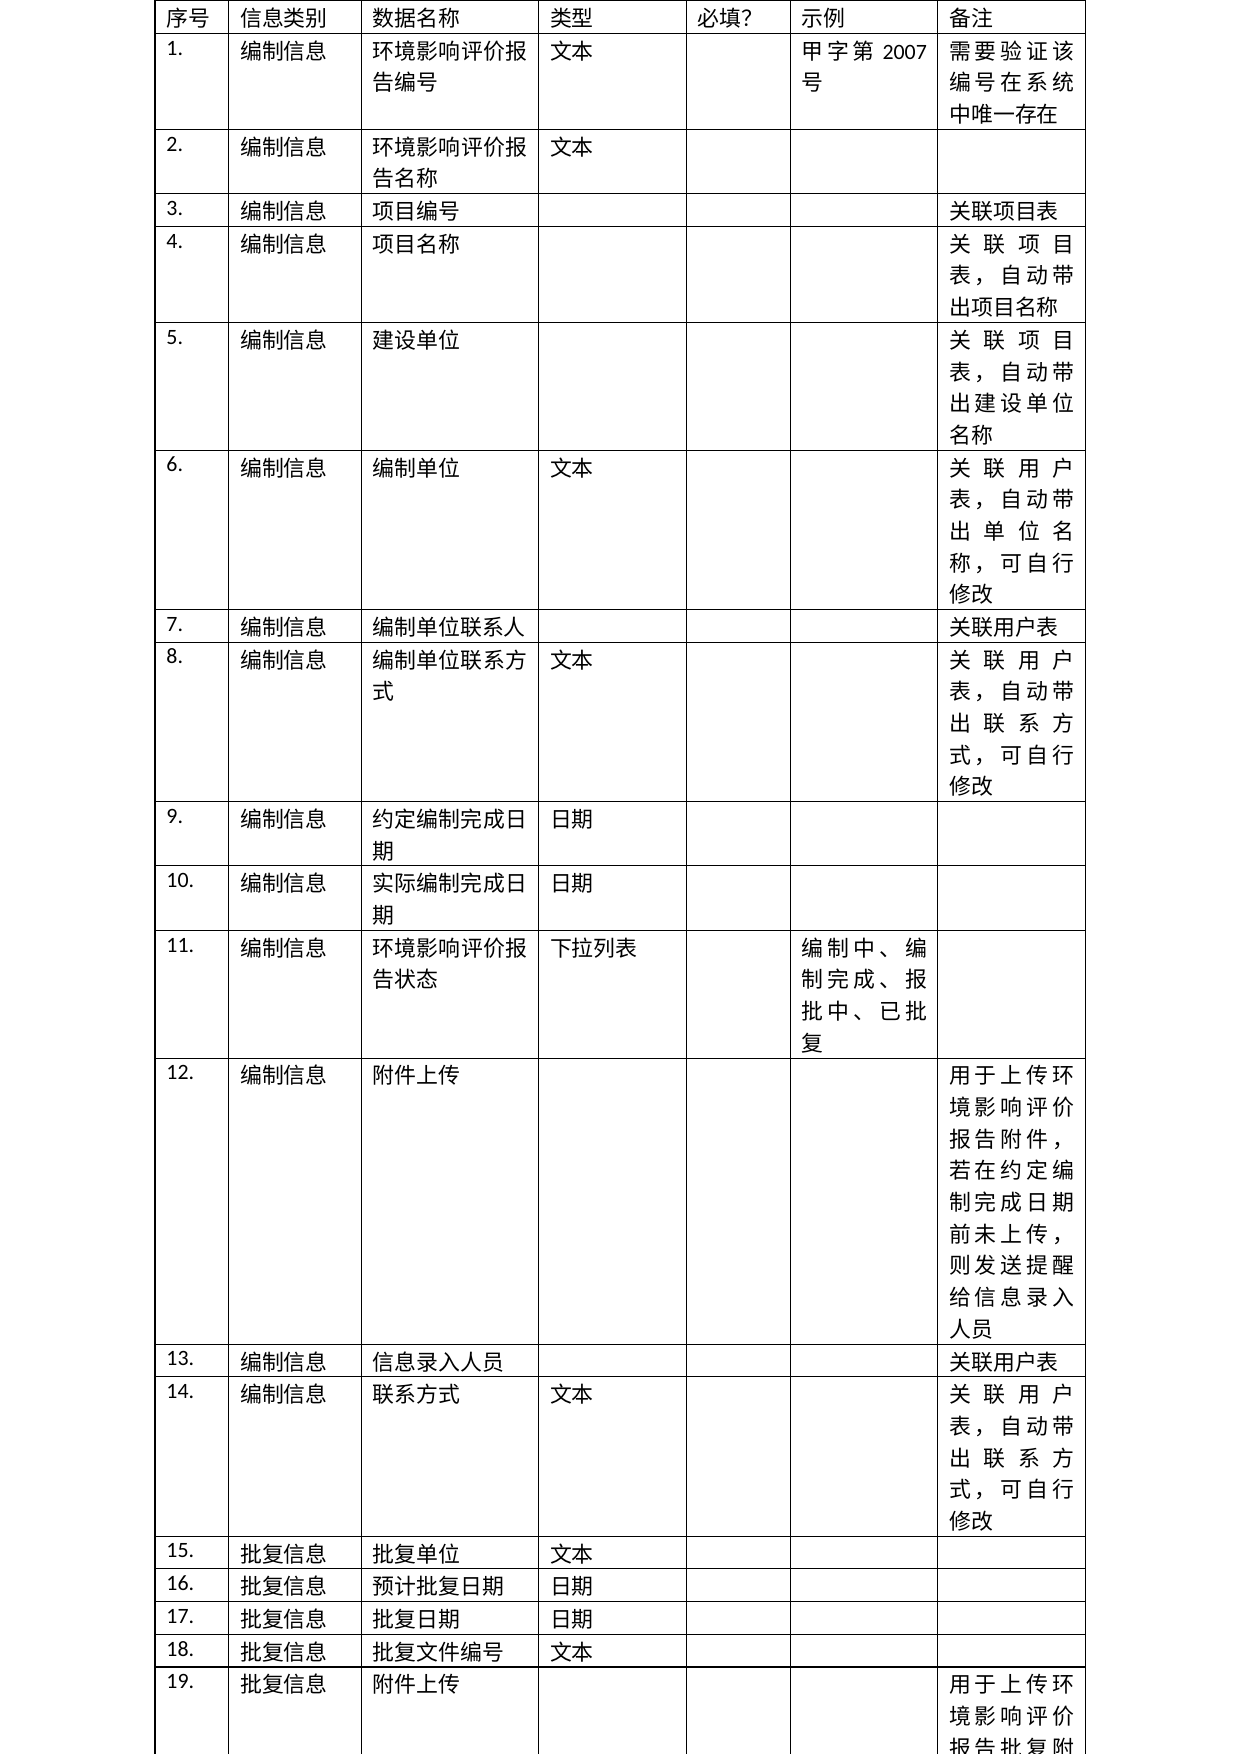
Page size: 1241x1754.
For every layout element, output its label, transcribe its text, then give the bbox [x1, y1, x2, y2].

table_cell [539, 227, 686, 322]
table_cell [156, 1668, 228, 1754]
table_cell 编制信息 [229, 1345, 361, 1376]
table_cell [791, 1345, 937, 1376]
table_cell 日期 [539, 1569, 686, 1601]
table_cell 编制单位 [362, 451, 538, 609]
table_cell 环境影响评价报告编号 [362, 34, 538, 129]
table_cell 批复日期 [362, 1602, 538, 1634]
table_cell [156, 610, 228, 642]
table_cell 文本 [539, 1635, 686, 1666]
table_cell [938, 802, 1085, 865]
table_cell 文本 [539, 451, 686, 609]
table_cell 日期 [539, 866, 686, 930]
table_cell [156, 931, 228, 1057]
table_cell [687, 931, 790, 1057]
table_cell [156, 1635, 228, 1666]
table_cell 附件上传 [362, 1059, 538, 1343]
table_cell 需要验证该编号在系统中唯一存在 [938, 34, 1085, 129]
table_cell [539, 194, 686, 226]
table_cell [791, 1569, 937, 1601]
table_cell 文本 [539, 643, 686, 801]
table_cell 联系方式 [362, 1377, 538, 1536]
table_cell [791, 1602, 937, 1634]
table_cell 编制单位联系人 [362, 610, 538, 642]
table_header 必填？ [687, 1, 790, 33]
table_cell 约定编制完成日期 [362, 802, 538, 865]
table_cell [539, 1668, 686, 1754]
table_cell [156, 1377, 228, 1536]
table_cell 编制单位联系方式 [362, 643, 538, 801]
table_cell [156, 1569, 228, 1601]
table_cell [539, 610, 686, 642]
table_cell 文本 [539, 1377, 686, 1536]
table_cell [791, 227, 937, 322]
table_cell 编制信息 [229, 34, 361, 129]
table_cell [156, 194, 228, 226]
table_cell 甲字第2007号 [791, 34, 937, 129]
table_cell 日期 [539, 1602, 686, 1634]
table_cell [938, 1537, 1085, 1568]
table_cell [687, 34, 790, 129]
table_cell [156, 1345, 228, 1376]
table_cell [791, 1668, 937, 1754]
table_cell 实际编制完成日期 [362, 866, 538, 930]
table_cell 日期 [539, 802, 686, 865]
table_cell [156, 227, 228, 322]
table_cell [687, 130, 790, 193]
table_cell [687, 1377, 790, 1536]
table_cell 批复信息 [229, 1602, 361, 1634]
table_cell [791, 643, 937, 801]
table_cell [687, 1569, 790, 1601]
table_cell 关联项目表，自动带出建设单位名称 [938, 323, 1085, 449]
table_cell 文本 [539, 1537, 686, 1568]
table_cell 项目名称 [362, 227, 538, 322]
table_header 数据名称 [362, 1, 538, 33]
table_cell 关联用户表，自动带出单位名称，可自行修改 [938, 451, 1085, 609]
table_cell 编制信息 [229, 1377, 361, 1536]
table_cell [156, 643, 228, 801]
table_cell [687, 1345, 790, 1376]
table_cell 文本 [539, 130, 686, 193]
table_cell [156, 34, 228, 129]
table_cell [791, 1377, 937, 1536]
table_cell [156, 1059, 228, 1343]
table_cell 编制信息 [229, 130, 361, 193]
table_cell [539, 1059, 686, 1343]
table_cell 批复信息 [229, 1668, 361, 1754]
table_cell 关联项目表 [938, 194, 1085, 226]
table_header 信息类别 [229, 1, 361, 33]
table_cell [938, 866, 1085, 930]
table_cell 批复单位 [362, 1537, 538, 1568]
table_cell 批复信息 [229, 1537, 361, 1568]
table_cell [687, 1635, 790, 1666]
table_cell 编制信息 [229, 866, 361, 930]
table_cell [156, 451, 228, 609]
table_cell 环境影响评价报告状态 [362, 931, 538, 1057]
table_cell 用于上传环境影响评价报告批复附件，若在预计批复日期前未上传，则发送提醒给信息录入人员 [938, 1668, 1085, 1754]
table_cell [156, 130, 228, 193]
table_cell 关联项目表，自动带出项目名称 [938, 227, 1085, 322]
table_cell [687, 1668, 790, 1754]
table_cell 编制信息 [229, 802, 361, 865]
table_cell [687, 610, 790, 642]
table_cell 下拉列表 [539, 931, 686, 1057]
table_cell [539, 323, 686, 449]
table_cell 项目编号 [362, 194, 538, 226]
table_cell [791, 610, 937, 642]
table_cell 关联用户表，自动带出联系方式，可自行修改 [938, 1377, 1085, 1536]
table_cell [156, 323, 228, 449]
table_cell [791, 451, 937, 609]
table_cell 信息录入人员 [362, 1345, 538, 1376]
table_cell [938, 1569, 1085, 1601]
table_cell [938, 931, 1085, 1057]
table_cell [791, 323, 937, 449]
table_cell 编制信息 [229, 643, 361, 801]
table_cell 建设单位 [362, 323, 538, 449]
table_header 示例 [791, 1, 937, 33]
table_cell [791, 130, 937, 193]
table_cell 编制信息 [229, 194, 361, 226]
table_header 序号 [156, 1, 228, 33]
table_cell 文本 [539, 34, 686, 129]
table_cell [687, 323, 790, 449]
table_cell [938, 1635, 1085, 1666]
table_cell [687, 1059, 790, 1343]
table_cell [156, 802, 228, 865]
table_cell [687, 451, 790, 609]
table_cell [791, 194, 937, 226]
table_cell 预计批复日期 [362, 1569, 538, 1601]
table_cell 编制信息 [229, 1059, 361, 1343]
table_cell [156, 1602, 228, 1634]
table_cell [687, 802, 790, 865]
table_cell 环境影响评价报告名称 [362, 130, 538, 193]
table_cell [156, 866, 228, 930]
table_cell 编制中、编制完成、报批中、已批复 [791, 931, 937, 1057]
table_cell [687, 643, 790, 801]
table_cell 批复文件编号 [362, 1635, 538, 1666]
table_cell [687, 1602, 790, 1634]
table_cell [156, 1537, 228, 1568]
table_cell 关联用户表，自动带出联系方式，可自行修改 [938, 643, 1085, 801]
table_header 类型 [539, 1, 686, 33]
table_cell 编制信息 [229, 931, 361, 1057]
table_cell [791, 1635, 937, 1666]
table_cell [938, 1602, 1085, 1634]
table_cell 附件上传 [362, 1668, 538, 1754]
table_cell [791, 1059, 937, 1343]
table_cell 编制信息 [229, 227, 361, 322]
table_cell 批复信息 [229, 1569, 361, 1601]
table_cell [791, 866, 937, 930]
table_cell [687, 866, 790, 930]
table_cell [791, 1537, 937, 1568]
table_cell 编制信息 [229, 323, 361, 449]
table_cell [791, 802, 937, 865]
table_cell 关联用户表 [938, 1345, 1085, 1376]
table_cell [687, 227, 790, 322]
table_cell 编制信息 [229, 610, 361, 642]
table_cell [938, 130, 1085, 193]
table_cell [687, 1537, 790, 1568]
table_cell 关联用户表 [938, 610, 1085, 642]
table_cell 用于上传环境影响评价报告附件，若在约定编制完成日期前未上传，则发送提醒给信息录入人员 [938, 1059, 1085, 1343]
table_cell 批复信息 [229, 1635, 361, 1666]
table_header 备注 [938, 1, 1085, 33]
table_cell 编制信息 [229, 451, 361, 609]
table_cell [539, 1345, 686, 1376]
table_cell [687, 194, 790, 226]
